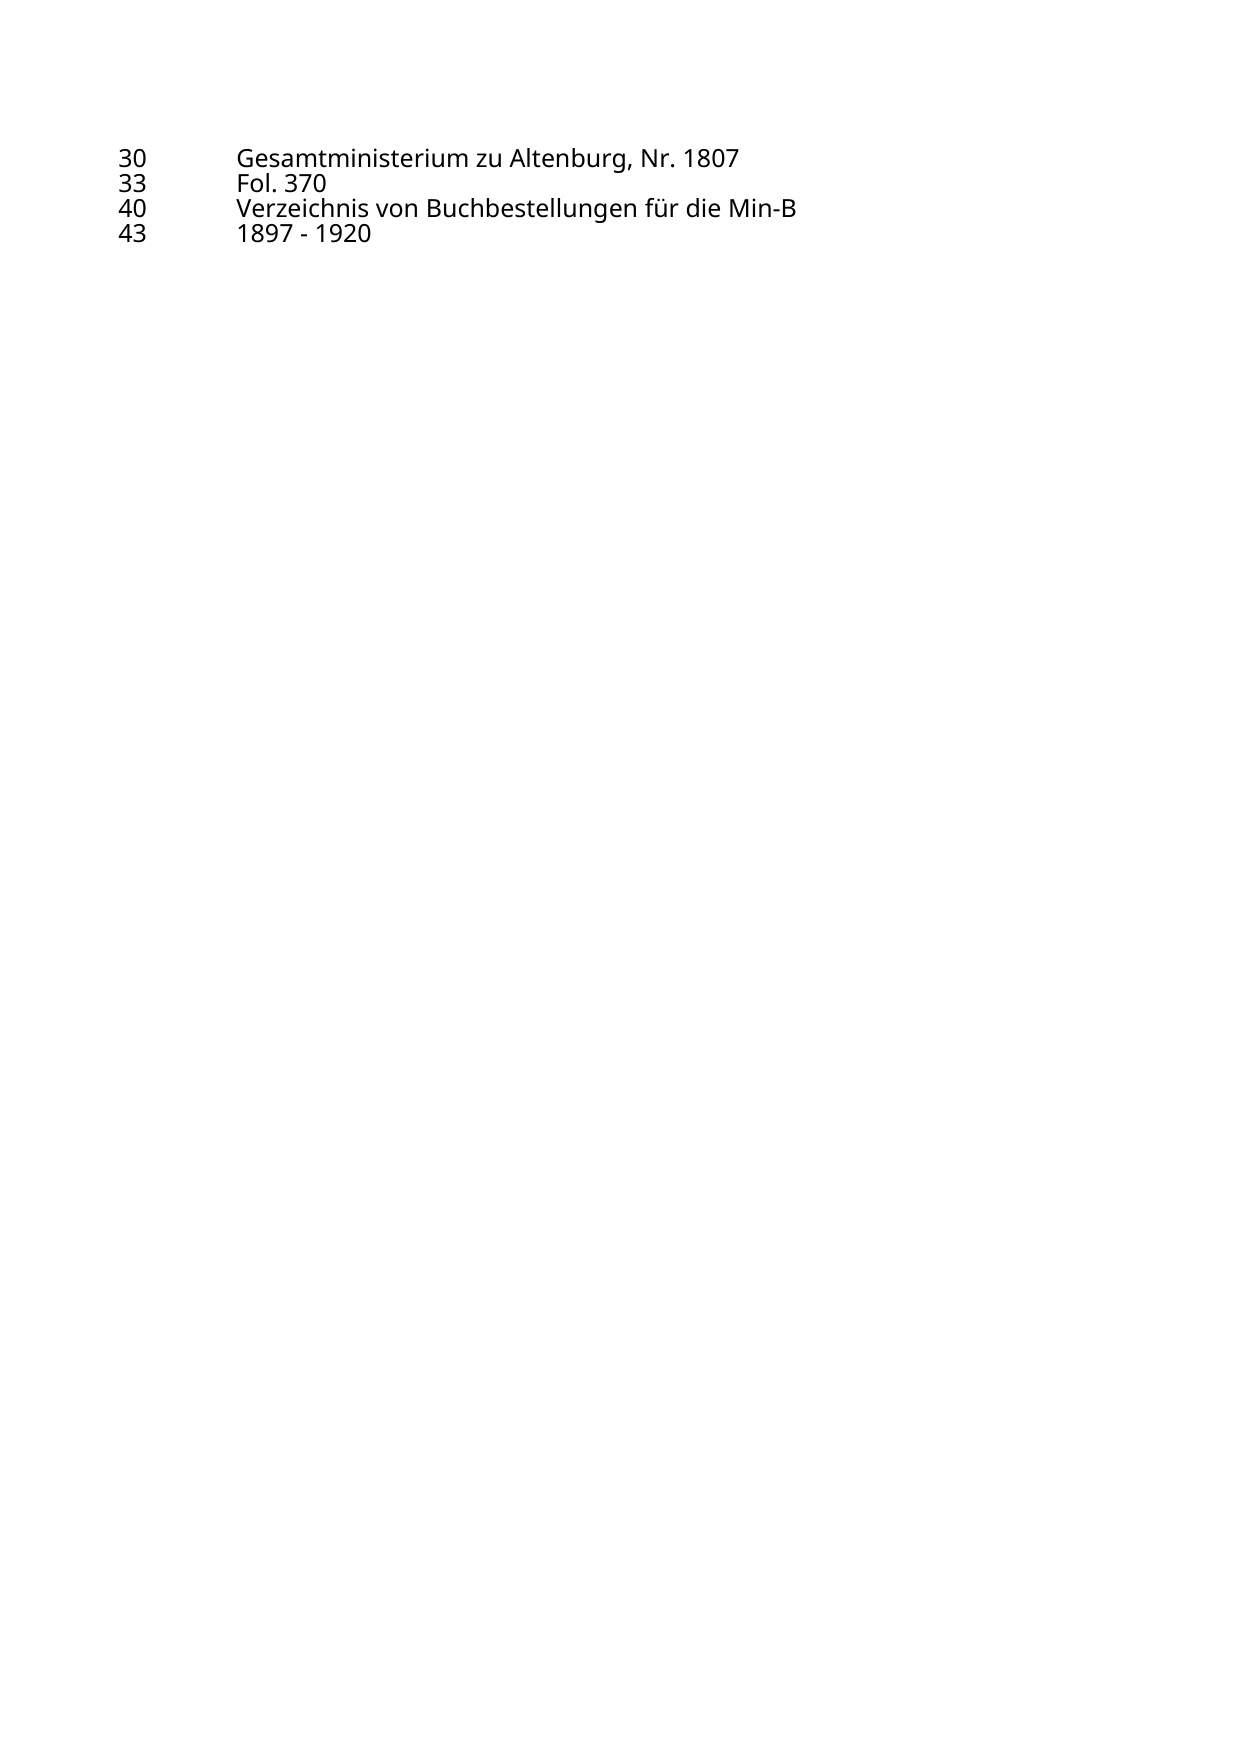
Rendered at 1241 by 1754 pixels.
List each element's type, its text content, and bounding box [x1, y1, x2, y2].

text 43 1897 - 1920 [118, 223, 1122, 248]
text 33 Fol. 370 [118, 173, 1122, 198]
text 30 Gesamtministerium zu Altenburg, Nr. 1807 [118, 148, 1122, 173]
text 40 Verzeichnis von s[Buchbestellung]sen für die s[Min<isterial>-B<ibliothek>]s [118, 198, 1122, 223]
